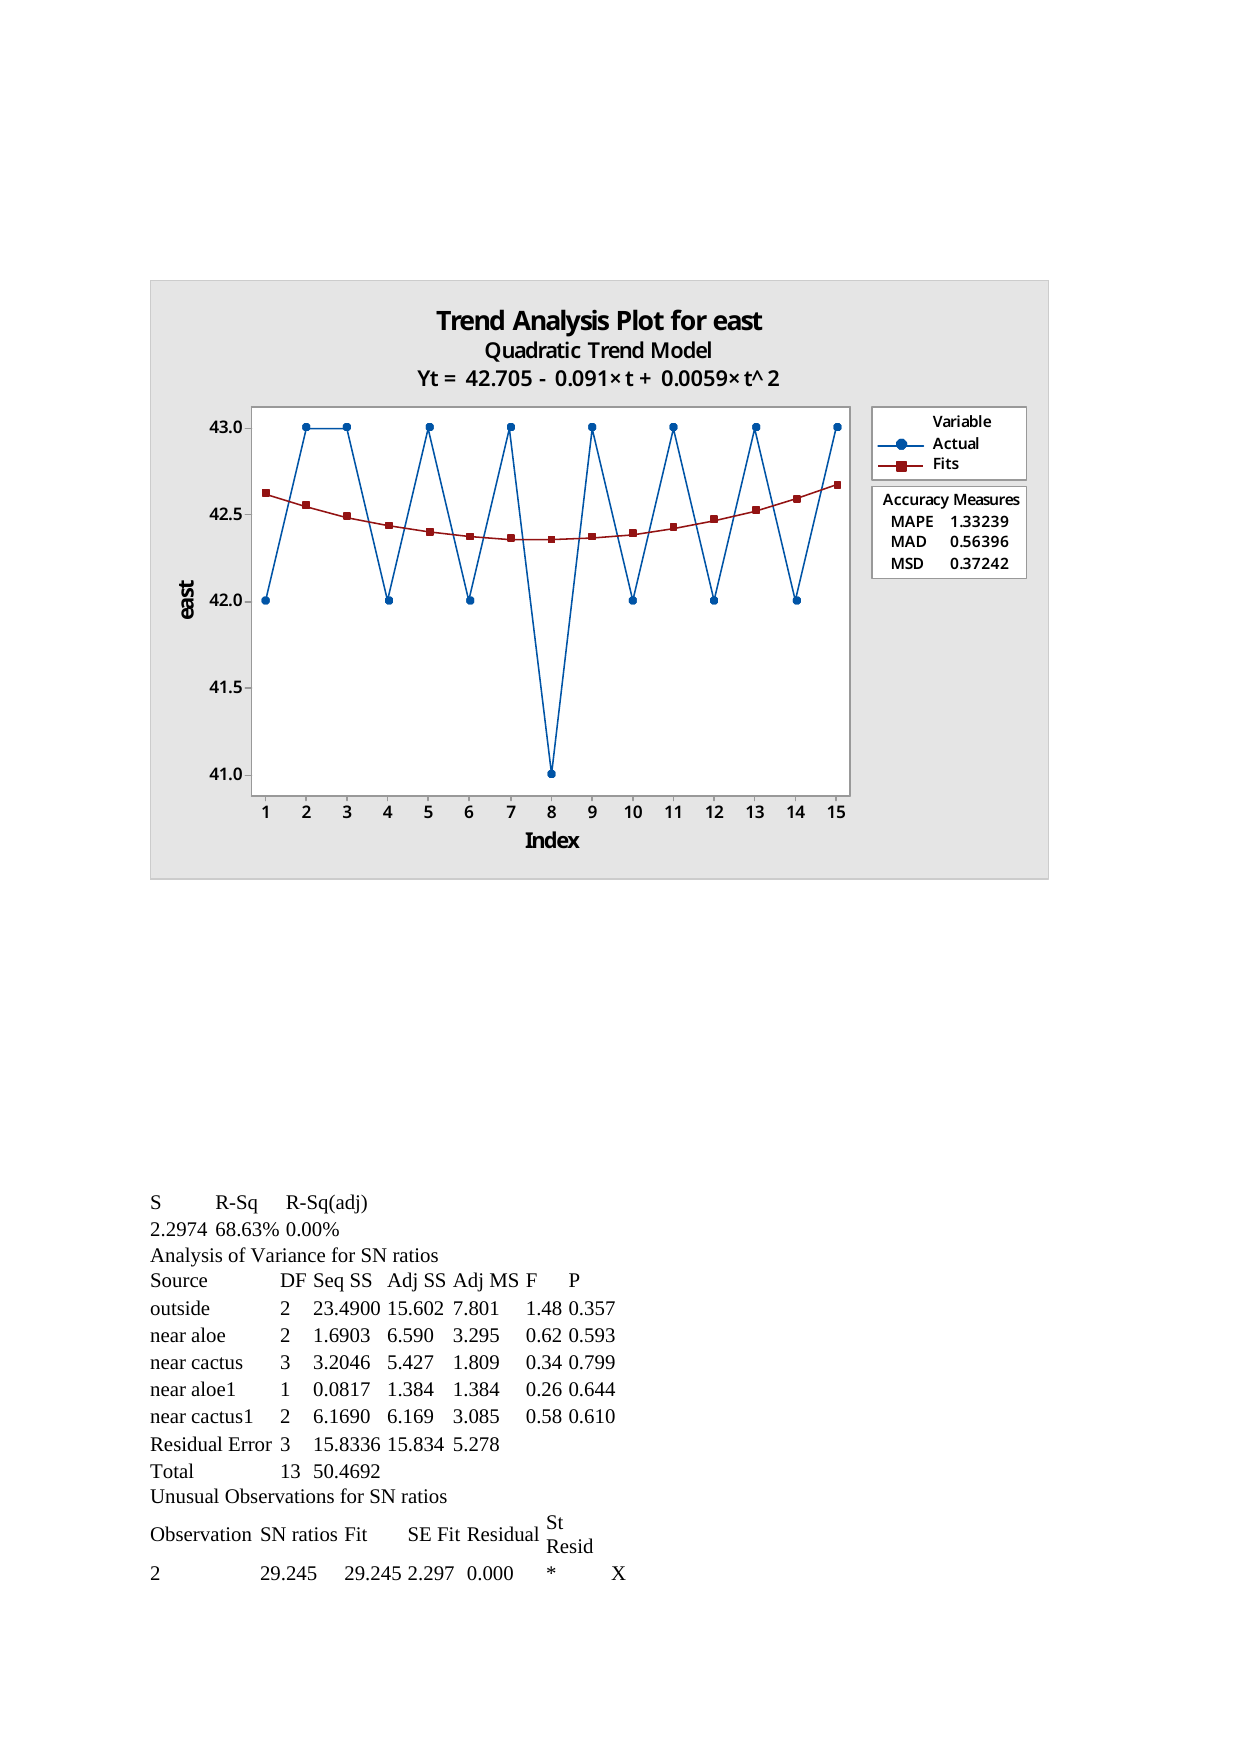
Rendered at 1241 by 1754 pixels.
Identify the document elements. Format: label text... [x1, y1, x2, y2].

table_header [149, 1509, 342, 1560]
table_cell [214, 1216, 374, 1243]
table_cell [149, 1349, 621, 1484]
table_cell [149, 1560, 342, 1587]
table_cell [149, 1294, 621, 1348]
text Unusual Observations for SN ratios [150, 1484, 1090, 1508]
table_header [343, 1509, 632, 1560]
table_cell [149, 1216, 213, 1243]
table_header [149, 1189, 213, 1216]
text Analysis of Variance for SN ratios [150, 1243, 1090, 1267]
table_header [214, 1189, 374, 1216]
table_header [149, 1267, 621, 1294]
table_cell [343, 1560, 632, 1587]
